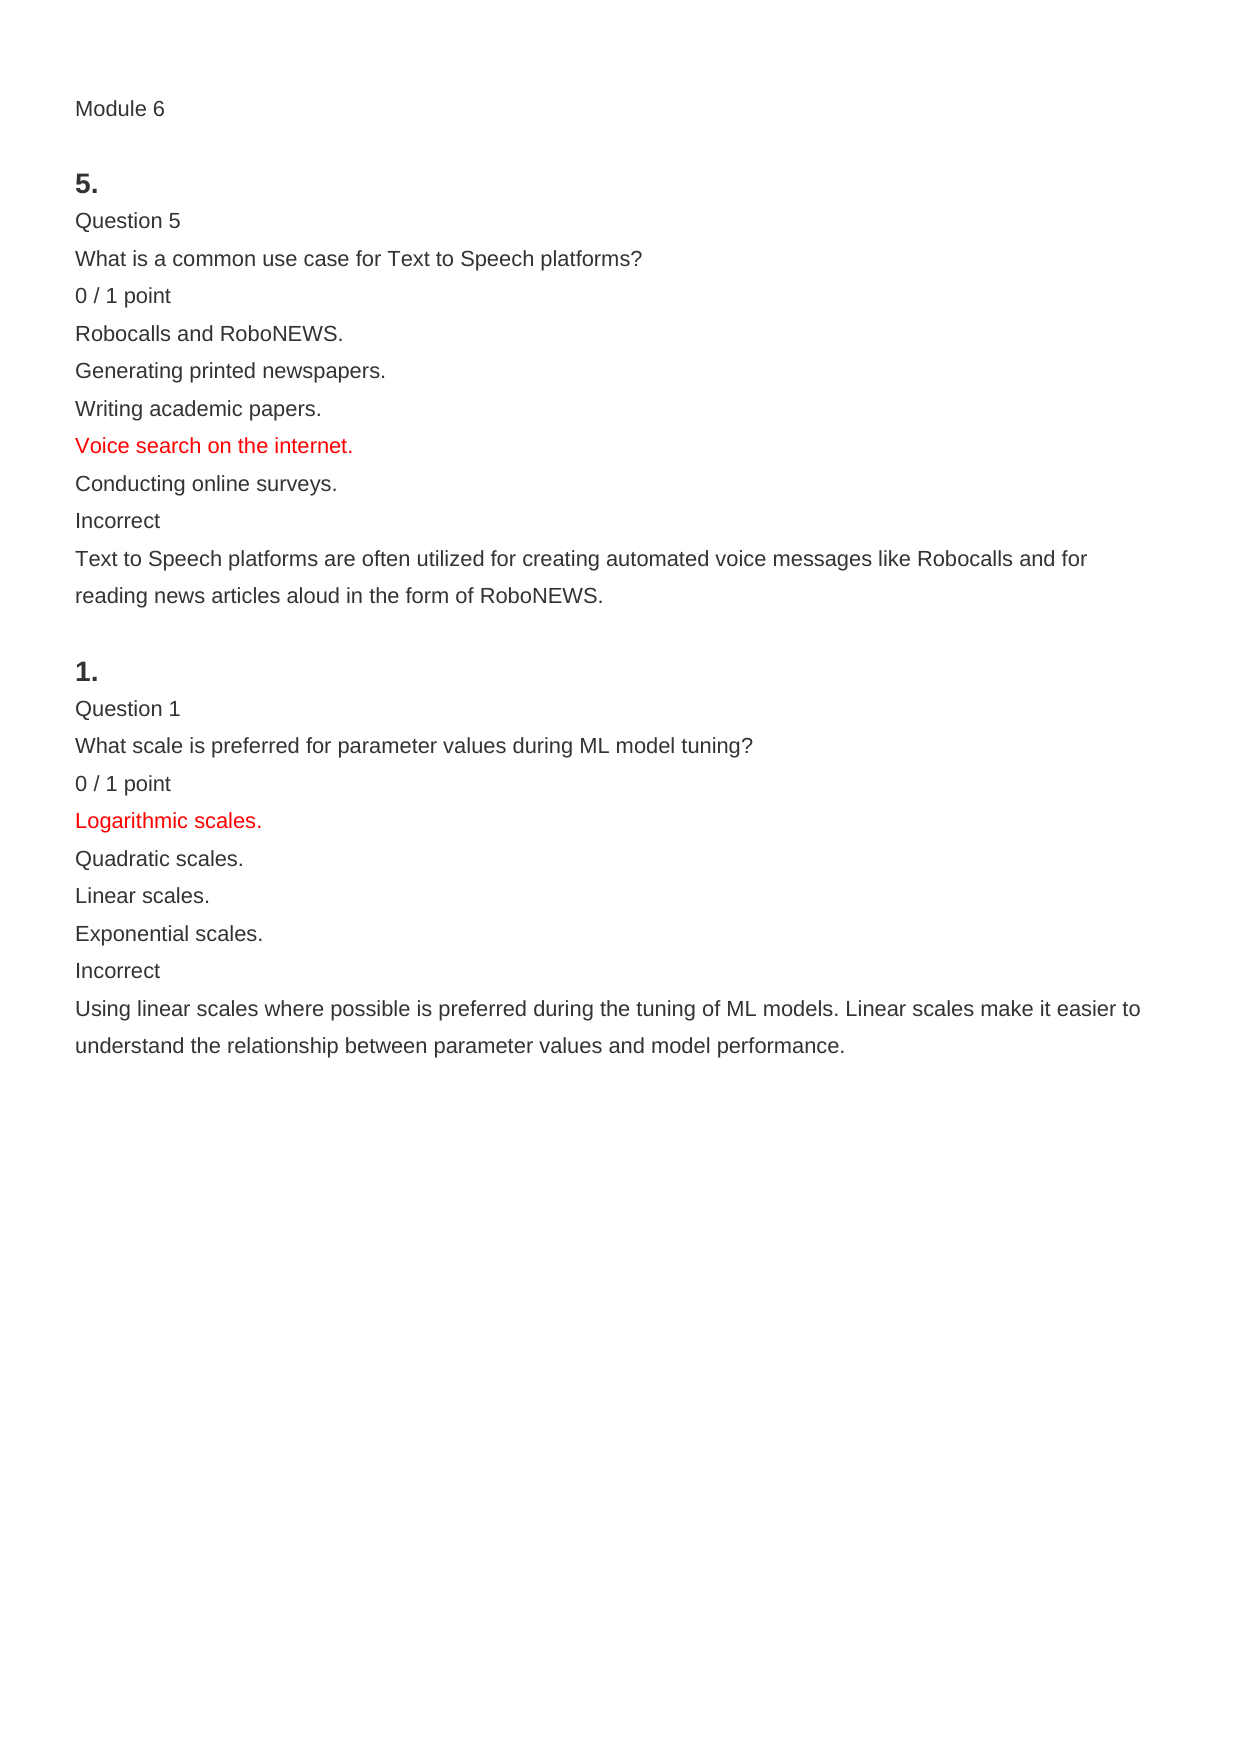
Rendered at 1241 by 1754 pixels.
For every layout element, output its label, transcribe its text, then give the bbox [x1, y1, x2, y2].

text Robocalls and RoboNEWS. [75, 314, 1165, 352]
text Quadratic scales. [75, 839, 1165, 877]
text Question 5 [75, 202, 1165, 239]
text What is a common use case for Text to Speech platforms? [75, 239, 1165, 277]
text Text to Speech platforms are often utilized for creating automated voice messages like Robocalls and for reading news articles aloud in the form of RoboNEWS. [75, 539, 1165, 614]
text Generating printed newspapers. [75, 352, 1165, 389]
text Incorrect [75, 952, 1165, 989]
text Logarithmic scales. [75, 802, 1165, 839]
text Incorrect [75, 502, 1165, 539]
text 0 / 1 point [75, 277, 1165, 314]
text 5. [75, 164, 1165, 202]
text 0 / 1 point [75, 764, 1165, 802]
text Question 1 [75, 689, 1165, 727]
text Linear scales. [75, 877, 1165, 914]
text What scale is preferred for parameter values during ML model tuning? [75, 727, 1165, 764]
text Voice search on the internet. [75, 427, 1165, 464]
text Module 6 [75, 89, 1165, 127]
text Exponential scales. [75, 914, 1165, 952]
text Conducting online surveys. [75, 464, 1165, 502]
text 1. [75, 652, 1165, 689]
text Using linear scales where possible is preferred during the tuning of ML models. Linear scales make it easier to understand the relationship between parameter values and model performance. [75, 989, 1165, 1064]
text Writing academic papers. [75, 389, 1165, 427]
